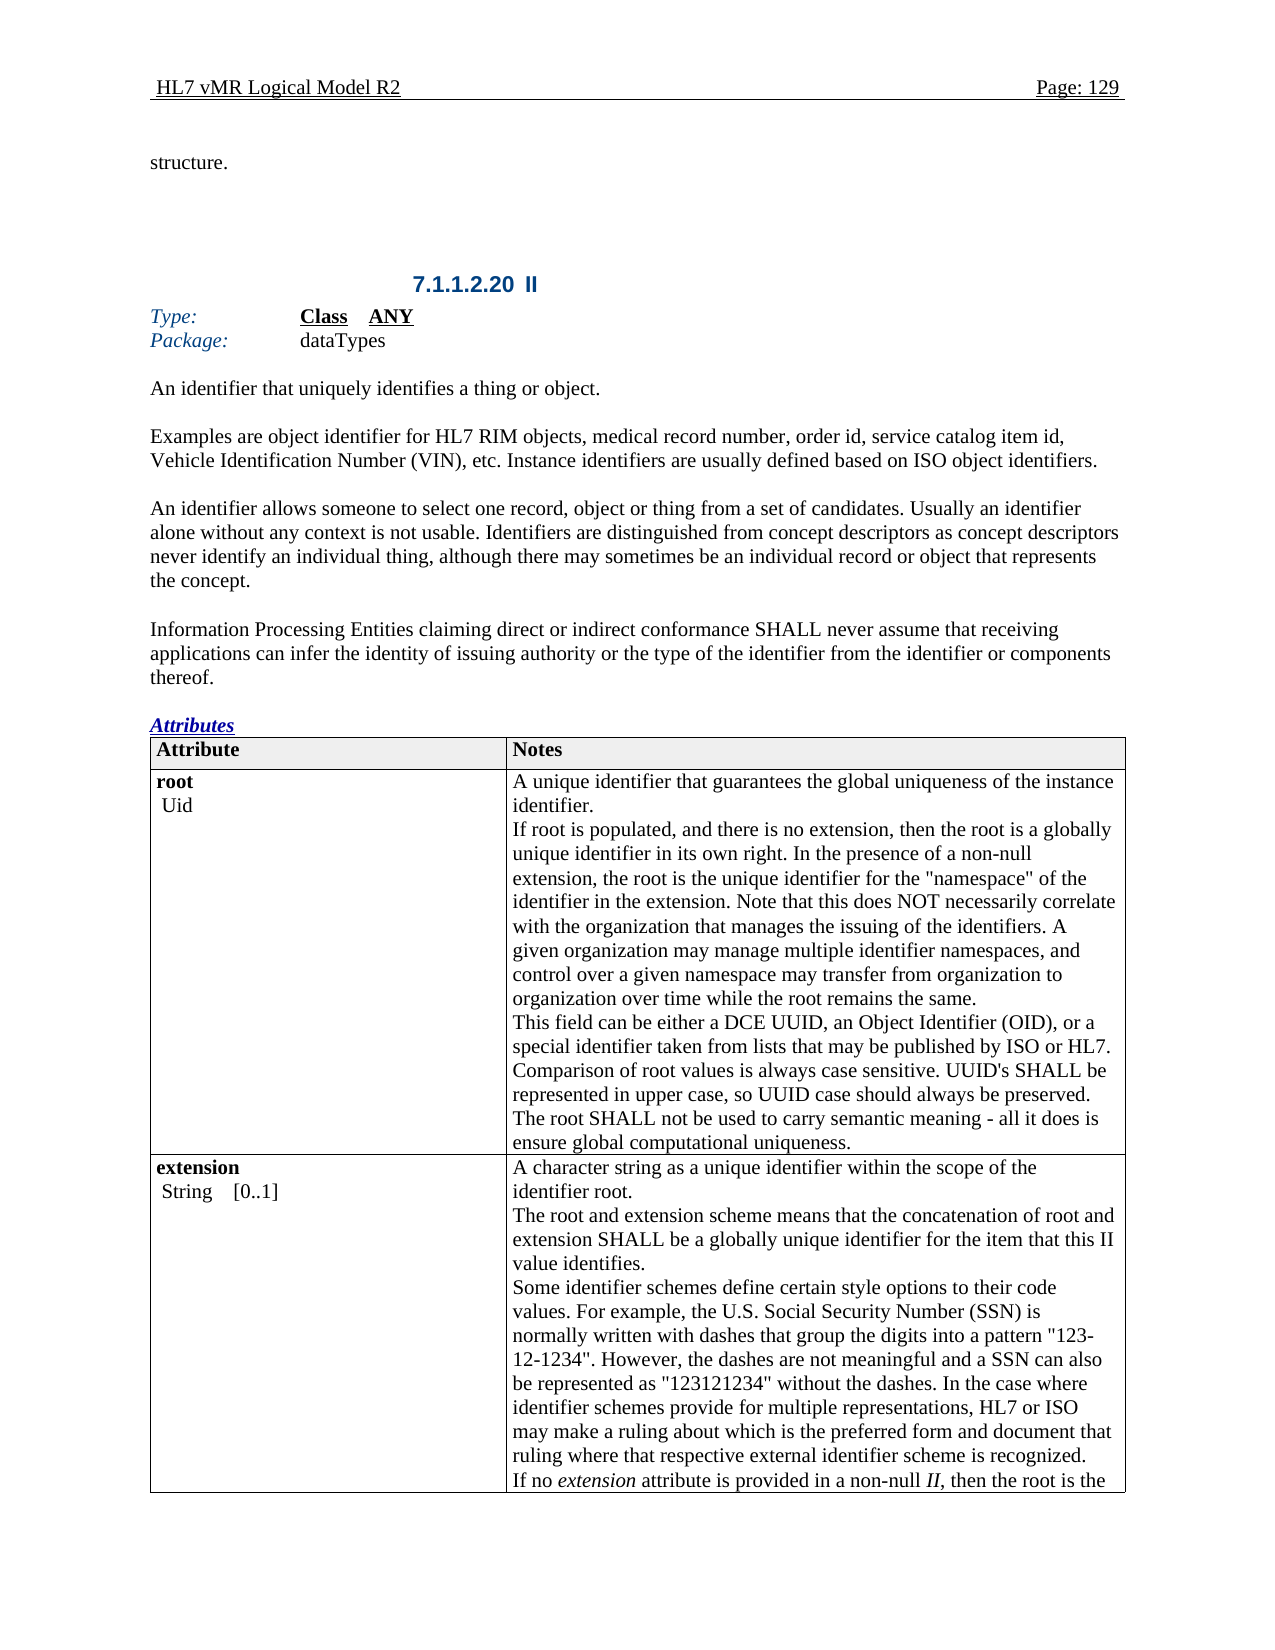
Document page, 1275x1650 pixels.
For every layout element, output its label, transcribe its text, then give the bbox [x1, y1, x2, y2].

text Information Processing Entities claiming direct or indirect conformance SHALL never assume that receiving applications can infer the identity of issuing authority or the type of the identifier from the identifier or components thereof. [150, 617, 1125, 689]
text Examples are object identifier for HL7 RIM objects, medical record number, order id, service catalog item id, Vehicle Identification Number (VIN), etc. Instance identifiers are usually defined based on ISO object identifiers. [150, 424, 1125, 472]
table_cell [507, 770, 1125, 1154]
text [150, 150, 1125, 174]
text An identifier that uniquely identifies a thing or object. [150, 376, 1125, 400]
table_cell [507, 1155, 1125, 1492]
text Type: Class ANY [150, 304, 1125, 328]
list Attributes [150, 713, 1125, 737]
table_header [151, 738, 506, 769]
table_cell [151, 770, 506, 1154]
text Package: dataTypes [150, 328, 1125, 352]
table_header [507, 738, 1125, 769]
text An identifier allows someone to select one record, object or thing from a set of candidates. Usually an identifier alone without any context is not usable. Identifiers are distinguished from concept descriptors as concept descriptors never identify an individual thing, although there may sometimes be an individual record or object that represents the concept. [150, 496, 1125, 592]
subtitle II [412, 271, 1125, 297]
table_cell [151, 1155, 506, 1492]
